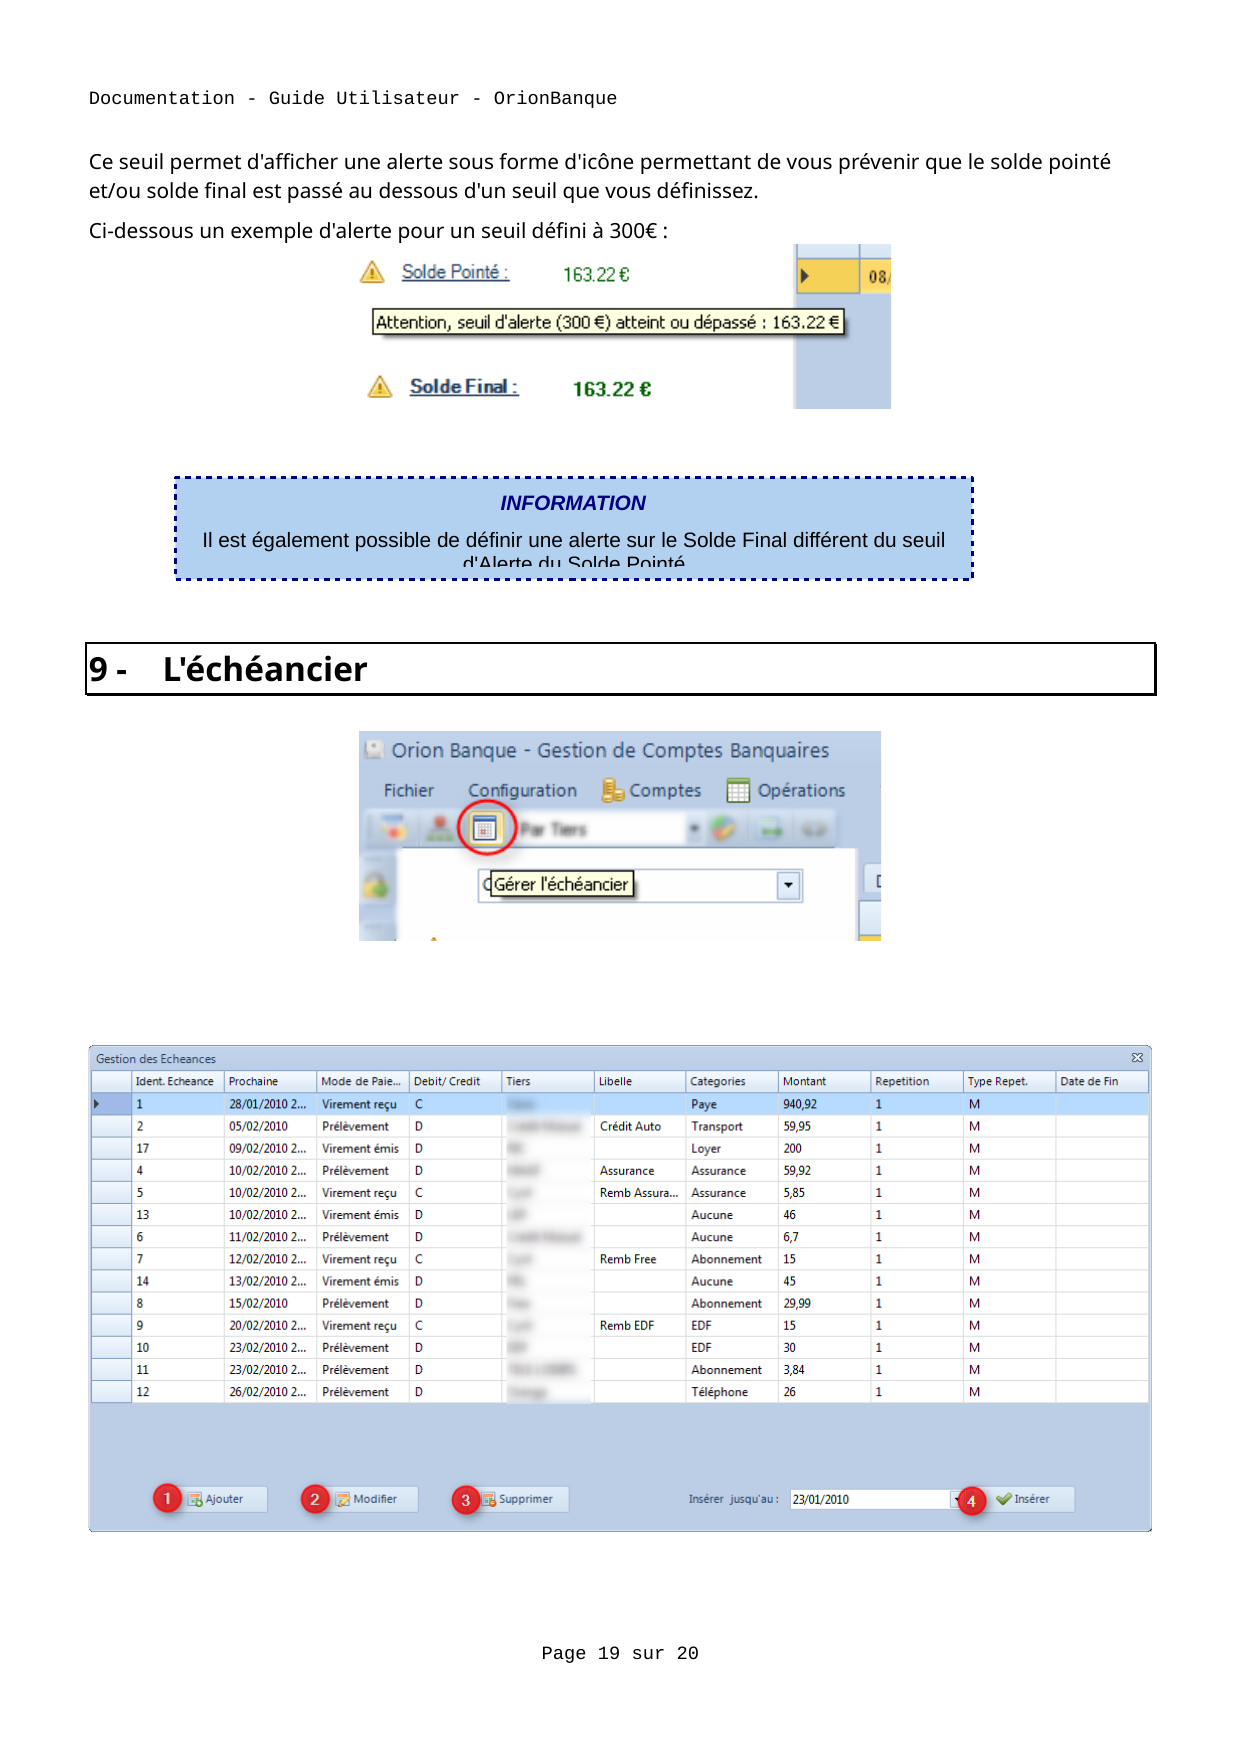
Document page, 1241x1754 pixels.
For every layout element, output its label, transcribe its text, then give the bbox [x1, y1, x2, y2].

text L'échéancier [87, 644, 1154, 693]
text Ce seuil permet d'afficher une alerte sous forme d'icône permettant de vous prévenir que le solde pointé et/ou solde final est passé au dessous d'un seuil que vous définissez. [88, 147, 1152, 204]
picture [349, 244, 892, 409]
picture [88, 1045, 1152, 1532]
picture [359, 731, 882, 941]
text Ci-dessous un exemple d'alerte pour un seuil défini à 300€ : [88, 216, 1152, 244]
